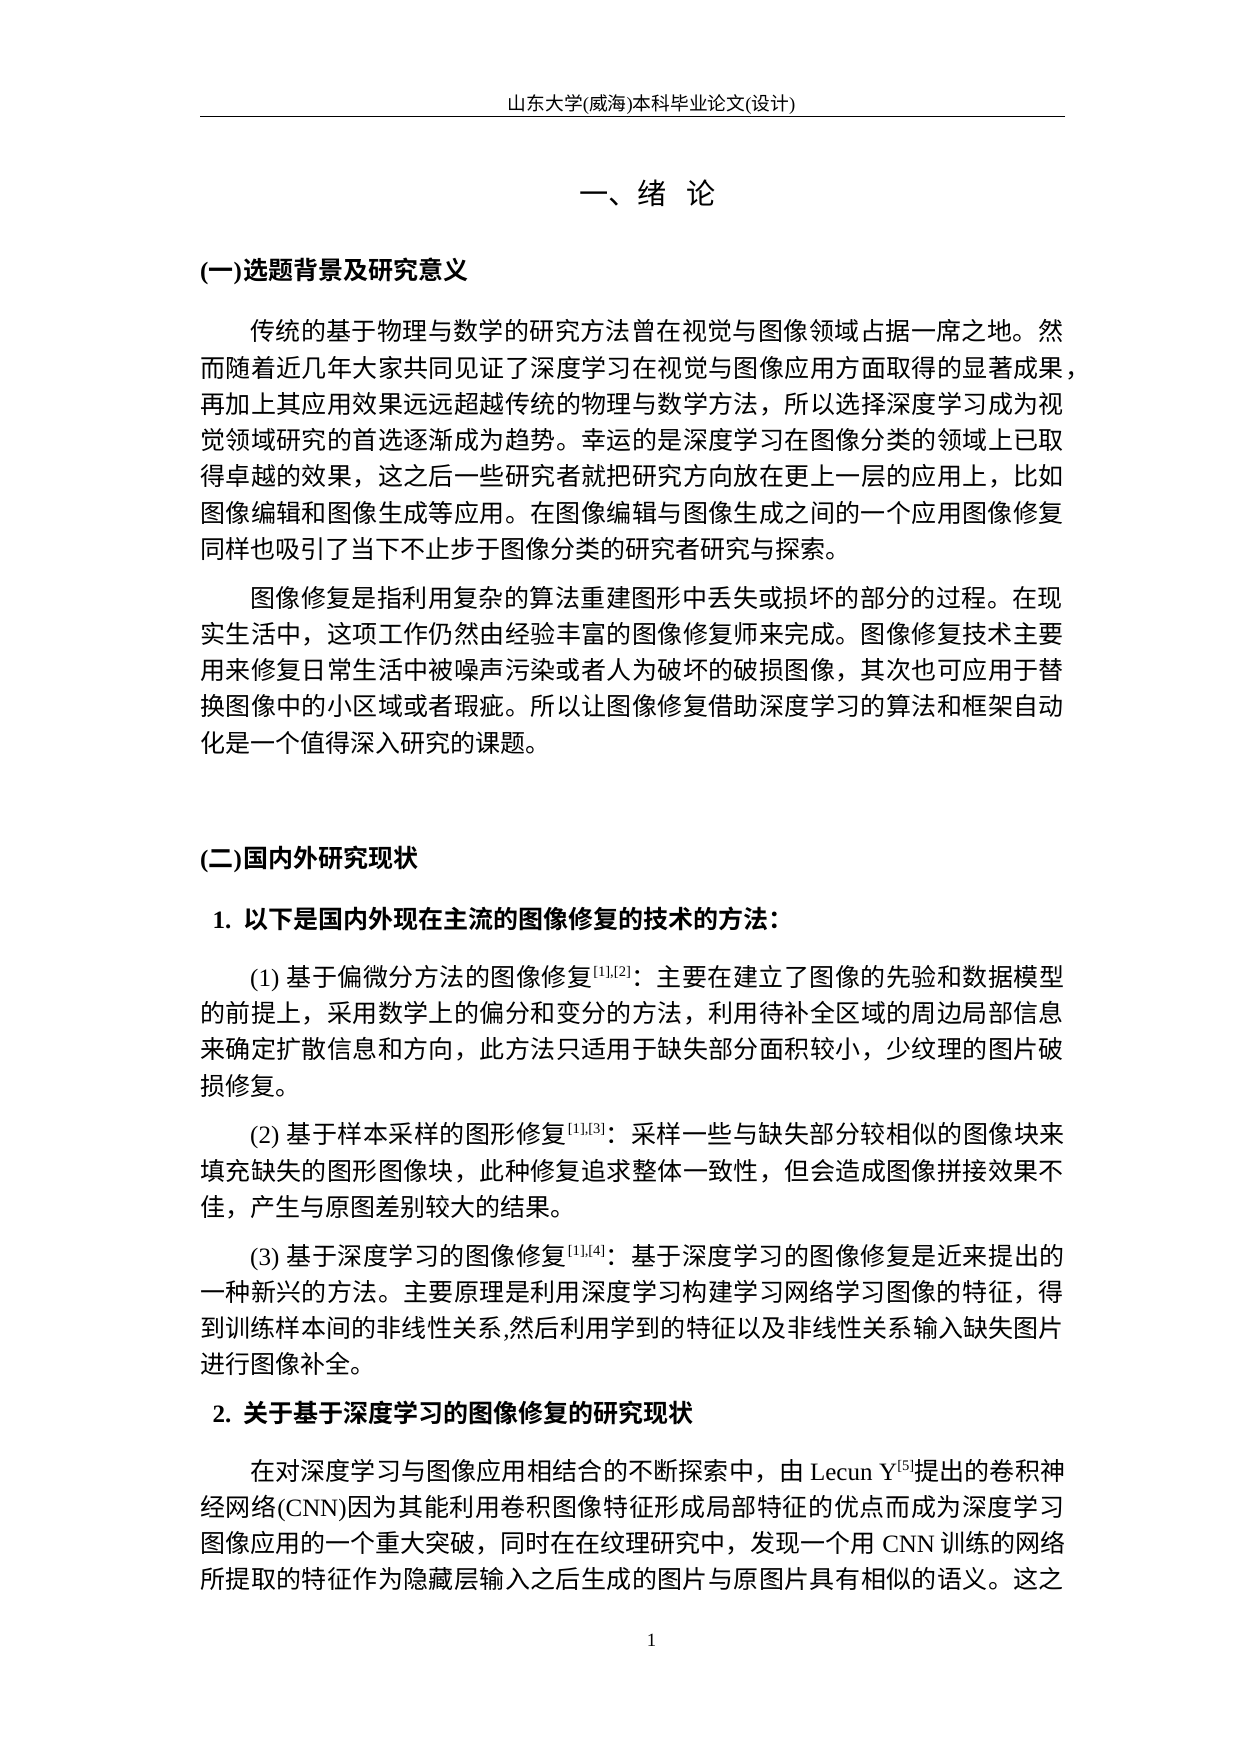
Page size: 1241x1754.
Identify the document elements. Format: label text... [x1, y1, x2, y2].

text 绪 论 [200, 171, 1065, 213]
text (3) 基于深度学习的图像修复[1],[4]：基于深度学习的图像修复是近来提出的一种新兴的方法。主要原理是利用深度学习构建学习网络学习图像的特征，得到训练样本间的非线性关系,然后利用学到的特征以及非线性关系输入缺失图片进行图像补全。 [200, 1236, 1065, 1381]
text 国内外研究现状 [200, 838, 1065, 874]
text (1) 基于偏微分方法的图像修复[1],[2]：主要在建立了图像的先验和数据模型的前提上，采用数学上的偏分和变分的方法，利用待补全区域的周边局部信息来确定扩散信息和方向，此方法只适用于缺失部分面积较小，少纹理的图片破损修复。 [200, 957, 1065, 1102]
text 以下是国内外现在主流的图像修复的技术的方法： [212, 899, 1053, 936]
text 关于基于深度学习的图像修复的研究现状 [212, 1393, 1053, 1430]
text 传统的基于物理与数学的研究方法曾在视觉与图像领域占据一席之地。然而随着近几年大家共同见证了深度学习在视觉与图像应用方面取得的显著成果，再加上其应用效果远远超越传统的物理与数学方法，所以选择深度学习成为视觉领域研究的首选逐渐成为趋势。幸运的是深度学习在图像分类的领域上已取得卓越的效果，这之后一些研究者就把研究方向放在更上一层的应用上，比如图像编辑和图像生成等应用。在图像编辑与图像生成之间的一个应用图像修复同样也吸引了当下不止步于图像分类的研究者研究与探索。 [200, 312, 1065, 566]
text (2) 基于样本采样的图形修复[1],[3]：采样一些与缺失部分较相似的图像块来填充缺失的图形图像块，此种修复追求整体一致性，但会造成图像拼接效果不佳，产生与原图差别较大的结果。 [200, 1115, 1065, 1223]
text 图像修复是指利用复杂的算法重建图形中丢失或损坏的部分的过程。在现实生活中，这项工作仍然由经验丰富的图像修复师来完成。图像修复技术主要用来修复日常生活中被噪声污染或者人为破坏的破损图像，其次也可应用于替换图像中的小区域或者瑕疵。所以让图像修复借助深度学习的算法和框架自动化是一个值得深入研究的课题。 [200, 578, 1065, 759]
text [200, 1451, 1065, 1596]
text 选题背景及研究意义 [200, 251, 1065, 287]
